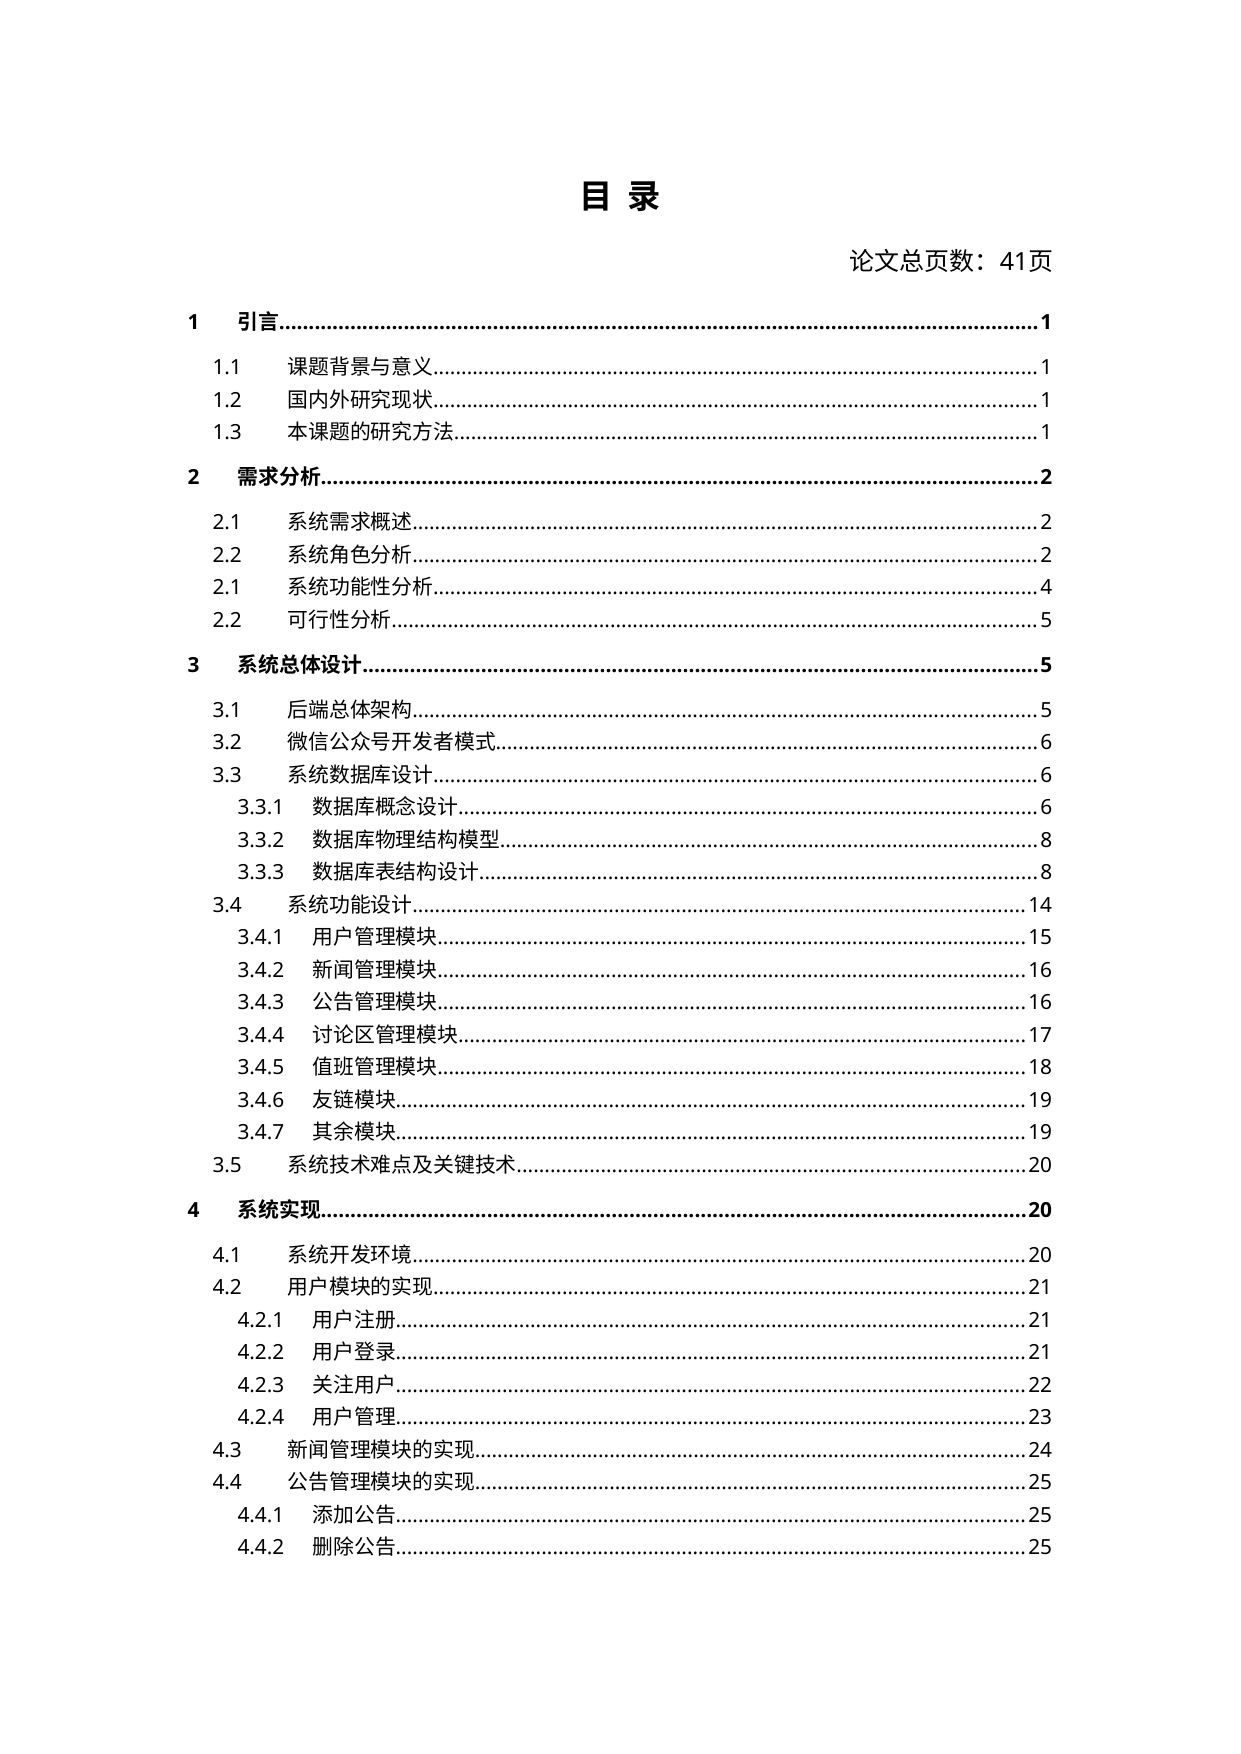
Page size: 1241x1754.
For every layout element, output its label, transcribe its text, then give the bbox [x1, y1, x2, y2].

text 4.2.2 用户登录 21 [237, 1334, 1053, 1367]
text 1.2 国内外研究现状 1 [212, 382, 1053, 414]
text 1.3 本课题的研究方法 1 [212, 414, 1053, 447]
text 4.1 系统开发环境 20 [212, 1237, 1053, 1269]
text 3.4.5 值班管理模块 18 [237, 1049, 1053, 1082]
text 3.4.2 新闻管理模块 16 [237, 952, 1053, 984]
text 4.4.1 添加公告 25 [237, 1497, 1053, 1529]
text 2.2 系统角色分析 2 [212, 537, 1053, 569]
text 3 系统总体设计 5 [187, 647, 1053, 679]
text 2.1 系统需求概述 2 [212, 504, 1053, 537]
text 1.1 课题背景与意义 1 [212, 349, 1053, 382]
text 2.2 可行性分析 5 [212, 602, 1053, 634]
text 3.4.1 用户管理模块 15 [237, 919, 1053, 952]
text 论文总页数：页 [187, 227, 1053, 292]
text 2.1 系统功能性分析 4 [212, 569, 1053, 602]
text 4.2 用户模块的实现 21 [212, 1269, 1053, 1302]
text 2 需求分析 2 [187, 459, 1053, 492]
text 目 录 [187, 162, 1053, 227]
text 4.2.1 用户注册 21 [237, 1302, 1053, 1334]
text 3.4.7 其余模块 19 [237, 1114, 1053, 1147]
text 1 引言 1 [187, 304, 1053, 337]
text 3.4 系统功能设计 14 [212, 887, 1053, 919]
text 3.1 后端总体架构 5 [212, 692, 1053, 724]
text 4 系统实现 20 [187, 1192, 1053, 1224]
text 3.3.2 数据库物理结构模型 8 [237, 822, 1053, 854]
text 3.2 微信公众号开发者模式 6 [212, 724, 1053, 757]
text 4.3 新闻管理模块的实现 24 [212, 1432, 1053, 1464]
text 3.3.3 数据库表结构设计 8 [237, 854, 1053, 887]
text 4.2.4 用户管理 23 [237, 1399, 1053, 1432]
text 4.4.2 删除公告 25 [237, 1529, 1053, 1562]
text 4.4 公告管理模块的实现 25 [212, 1464, 1053, 1497]
text 3.5 系统技术难点及关键技术 20 [212, 1147, 1053, 1179]
text 3.4.3 公告管理模块 16 [237, 984, 1053, 1017]
text 4.2.3 关注用户 22 [237, 1367, 1053, 1399]
text 3.4.6 友链模块 19 [237, 1082, 1053, 1114]
text 3.4.4 讨论区管理模块 17 [237, 1017, 1053, 1049]
text 3.3 系统数据库设计 6 [212, 757, 1053, 789]
text 3.3.1 数据库概念设计 6 [237, 789, 1053, 822]
